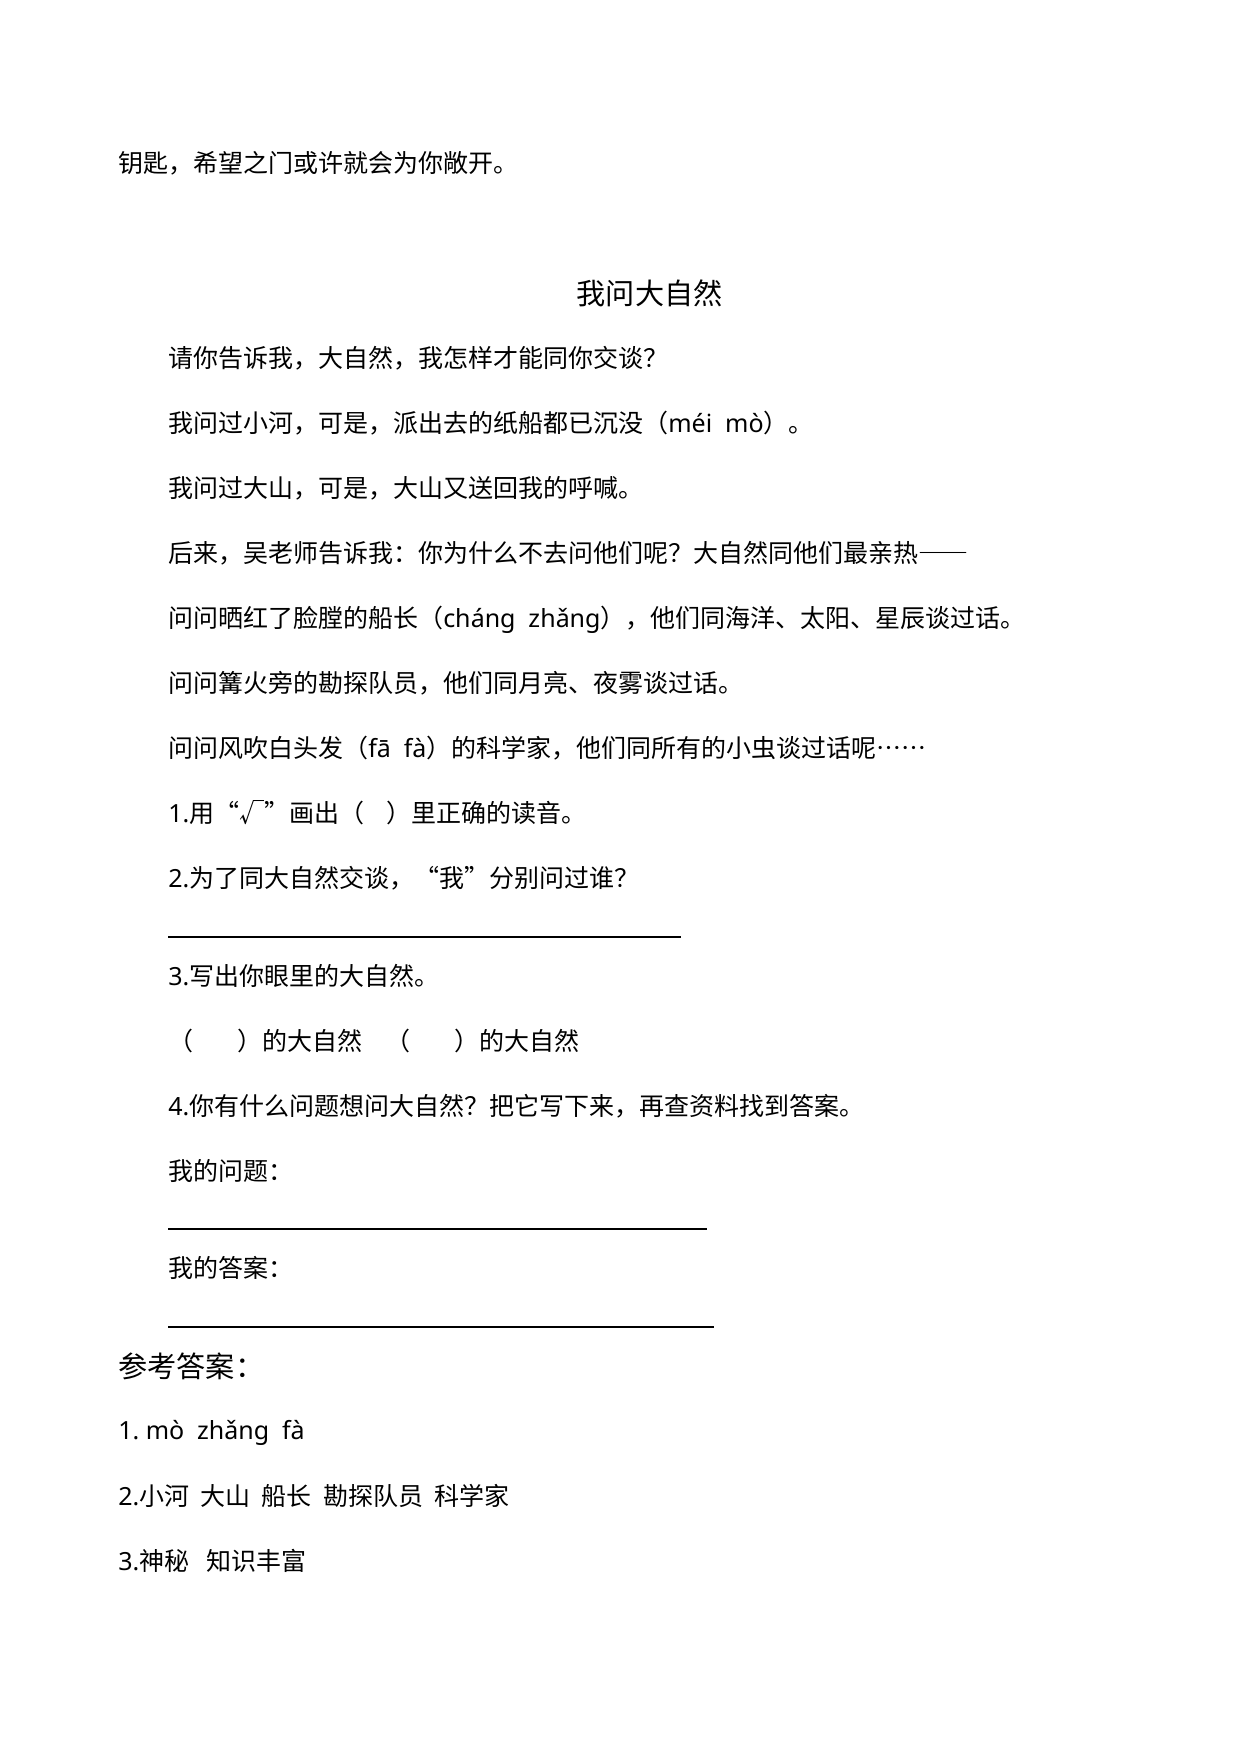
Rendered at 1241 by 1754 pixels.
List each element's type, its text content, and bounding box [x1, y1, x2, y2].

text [118, 129, 1122, 194]
text 我的答案： [118, 1234, 1122, 1299]
text 3.写出你眼里的大自然。 [118, 942, 1122, 1007]
text 3.神秘 知识丰富 [118, 1527, 1122, 1592]
text 问问风吹白头发（fā fà）的科学家，他们同所有的小虫谈过话呢…… [118, 714, 1122, 779]
text 我问大自然 [118, 259, 1122, 324]
text 我的问题： [118, 1137, 1122, 1202]
text （ ）的大自然 （ ）的大自然 [118, 1007, 1122, 1072]
text 2.为了同大自然交谈，“我”分别问过谁？ [118, 844, 1122, 909]
text 4.你有什么问题想问大自然？把它写下来，再查资料找到答案。 [118, 1072, 1122, 1137]
text 请你告诉我，大自然，我怎样才能同你交谈？ [118, 324, 1122, 389]
text 1. mò zhǎnɡ fà [118, 1397, 1122, 1462]
text 问问晒红了脸膛的船长（chánɡ zhǎnɡ），他们同海洋、太阳、星辰谈过话。 [118, 584, 1122, 649]
text 我问过大山，可是，大山又送回我的呼喊。 [118, 454, 1122, 519]
text 1.用“√”画出（ ）里正确的读音。 [118, 779, 1122, 844]
text 问问篝火旁的勘探队员，他们同月亮、夜雾谈过话。 [118, 649, 1122, 714]
text 后来，吴老师告诉我：你为什么不去问他们呢？大自然同他们最亲热—— [118, 519, 1122, 584]
text 参考答案： [118, 1332, 1122, 1397]
text 我问过小河，可是，派出去的纸船都已沉没（méi mò）。 [118, 389, 1122, 454]
text 2.小河 大山 船长 勘探队员 科学家 [118, 1462, 1122, 1527]
